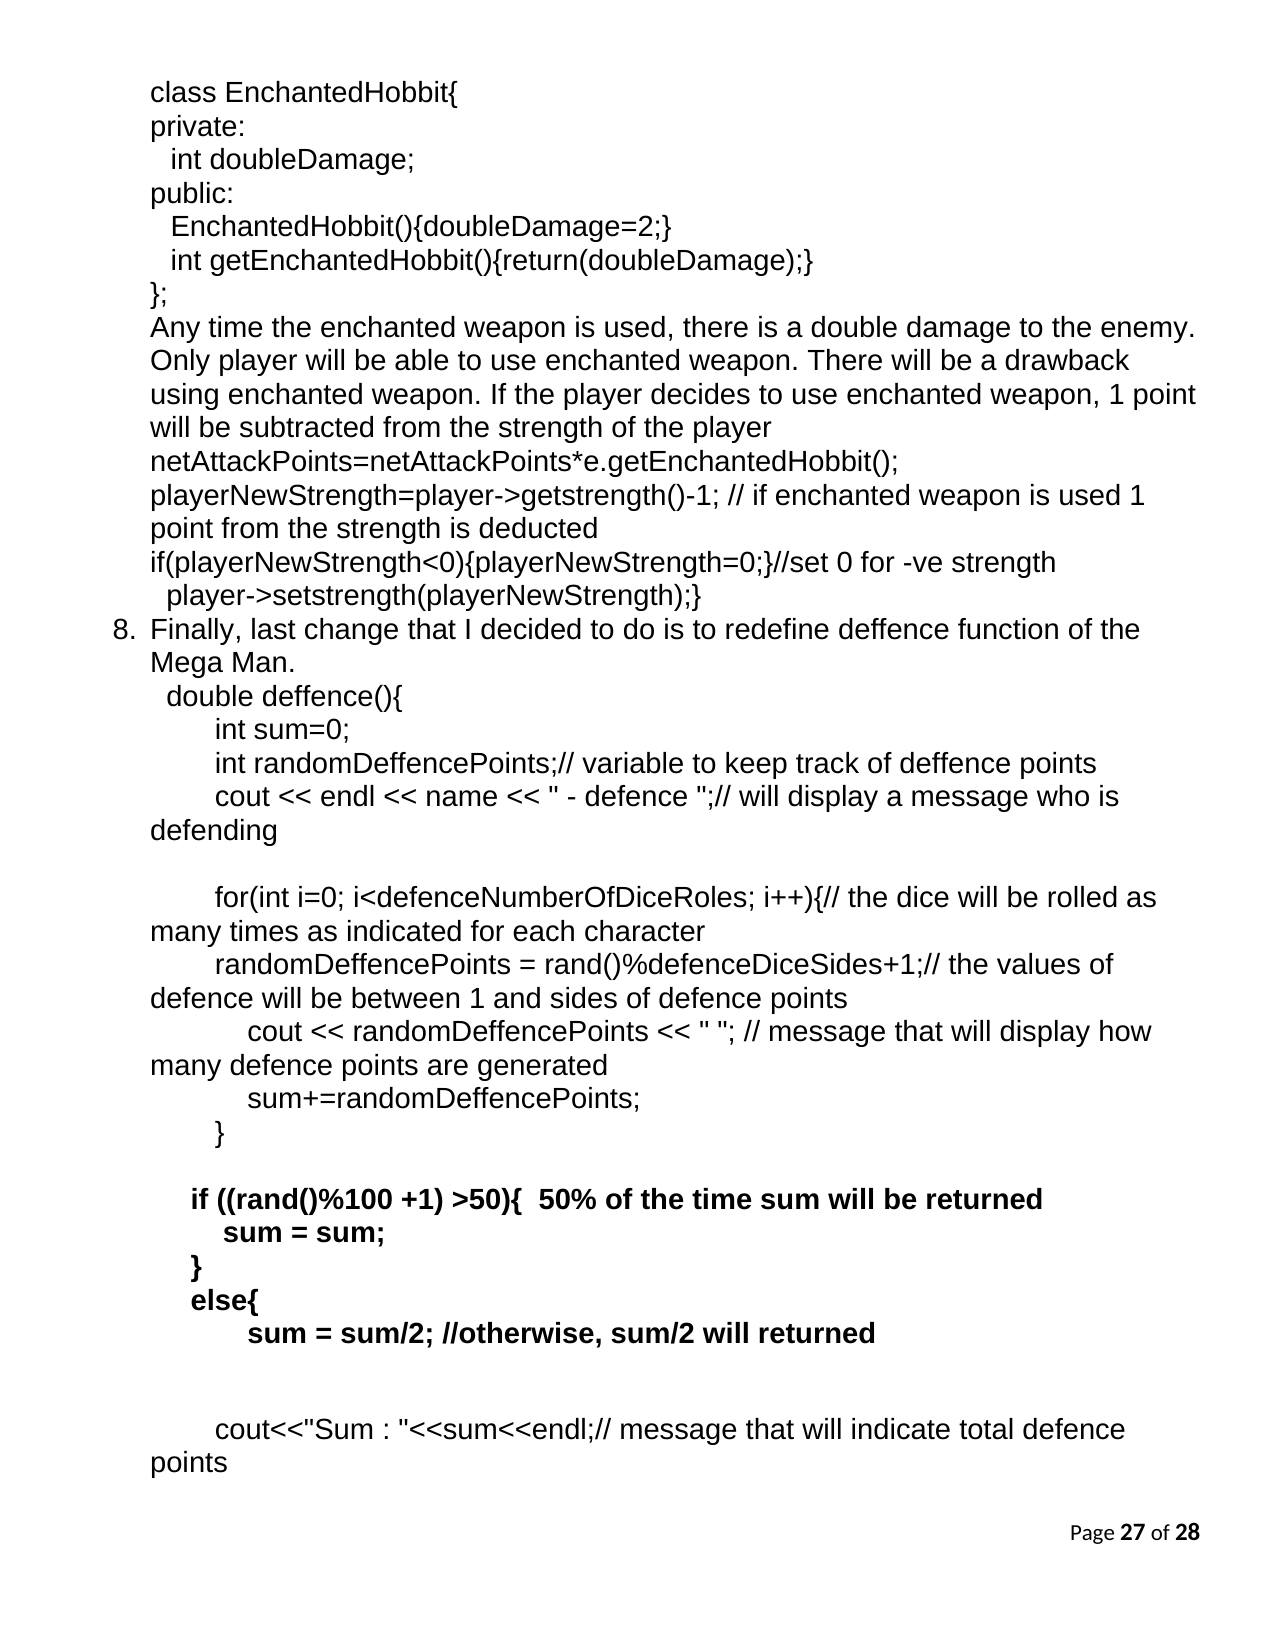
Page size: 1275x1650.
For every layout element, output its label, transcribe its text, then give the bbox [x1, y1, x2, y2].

list sum+=randomDeffencePoints; [150, 1081, 1200, 1115]
list int sum=0; [150, 712, 1200, 746]
list netAttackPoints=netAttackPoints*e.getEnchantedHobbit(); [150, 444, 1200, 477]
list playerNewStrength=player->getstrength()-1; // if enchanted weapon is used 1 point from the strength is deducted [150, 477, 1200, 544]
list private: [150, 108, 1200, 142]
list Any time the enchanted weapon is used, there is a double damage to the enemy. Only player will be able to use enchanted weapon. There will be a drawback using enchanted weapon. If the player decides to use enchanted weapon, 1 point will be subtracted from the strength of the player [150, 310, 1200, 444]
list cout << randomDeffencePoints << " "; // message that will display how many defence points are generated [150, 1014, 1200, 1081]
list public: [150, 176, 1200, 209]
list int randomDeffencePoints;// variable to keep track of deffence points [150, 746, 1200, 779]
list randomDeffencePoints = rand()%defenceDiceSides+1;// the values of defence will be between 1 and sides of defence points [150, 947, 1200, 1014]
list if ((rand()%100 +1) >50){ 50% of the time sum will be returned [150, 1182, 1200, 1215]
list else{ [150, 1282, 1200, 1316]
list Finally, last change that I decided to do is to redefine deffence function of the Mega Man. [112, 612, 1200, 679]
list class EnchantedHobbit{ [150, 75, 1200, 108]
list EnchantedHobbit(){doubleDamage=2;} [150, 209, 1200, 243]
list cout<<"Sum : "<<sum<<endl;// message that will indicate total defence points [150, 1412, 1200, 1479]
list if(playerNewStrength<0){playerNewStrength=0;}//set 0 for -ve strength [150, 544, 1200, 578]
list } [150, 1249, 1200, 1282]
list }; [150, 276, 1200, 310]
list for(int i=0; i<defenceNumberOfDiceRoles; i++){// the dice will be rolled as many times as indicated for each character [150, 880, 1200, 947]
list sum = sum; [150, 1215, 1200, 1249]
list } [150, 1115, 1200, 1148]
list double deffence(){ [150, 679, 1200, 712]
list int getEnchantedHobbit(){return(doubleDamage);} [150, 243, 1200, 276]
list player->setstrength(playerNewStrength);} [150, 578, 1200, 612]
list sum = sum/2; //otherwise, sum/2 will returned [150, 1316, 1200, 1349]
list cout << endl << name << " - defence ";// will display a message who is defending [150, 779, 1200, 846]
list int doubleDamage; [150, 142, 1200, 176]
